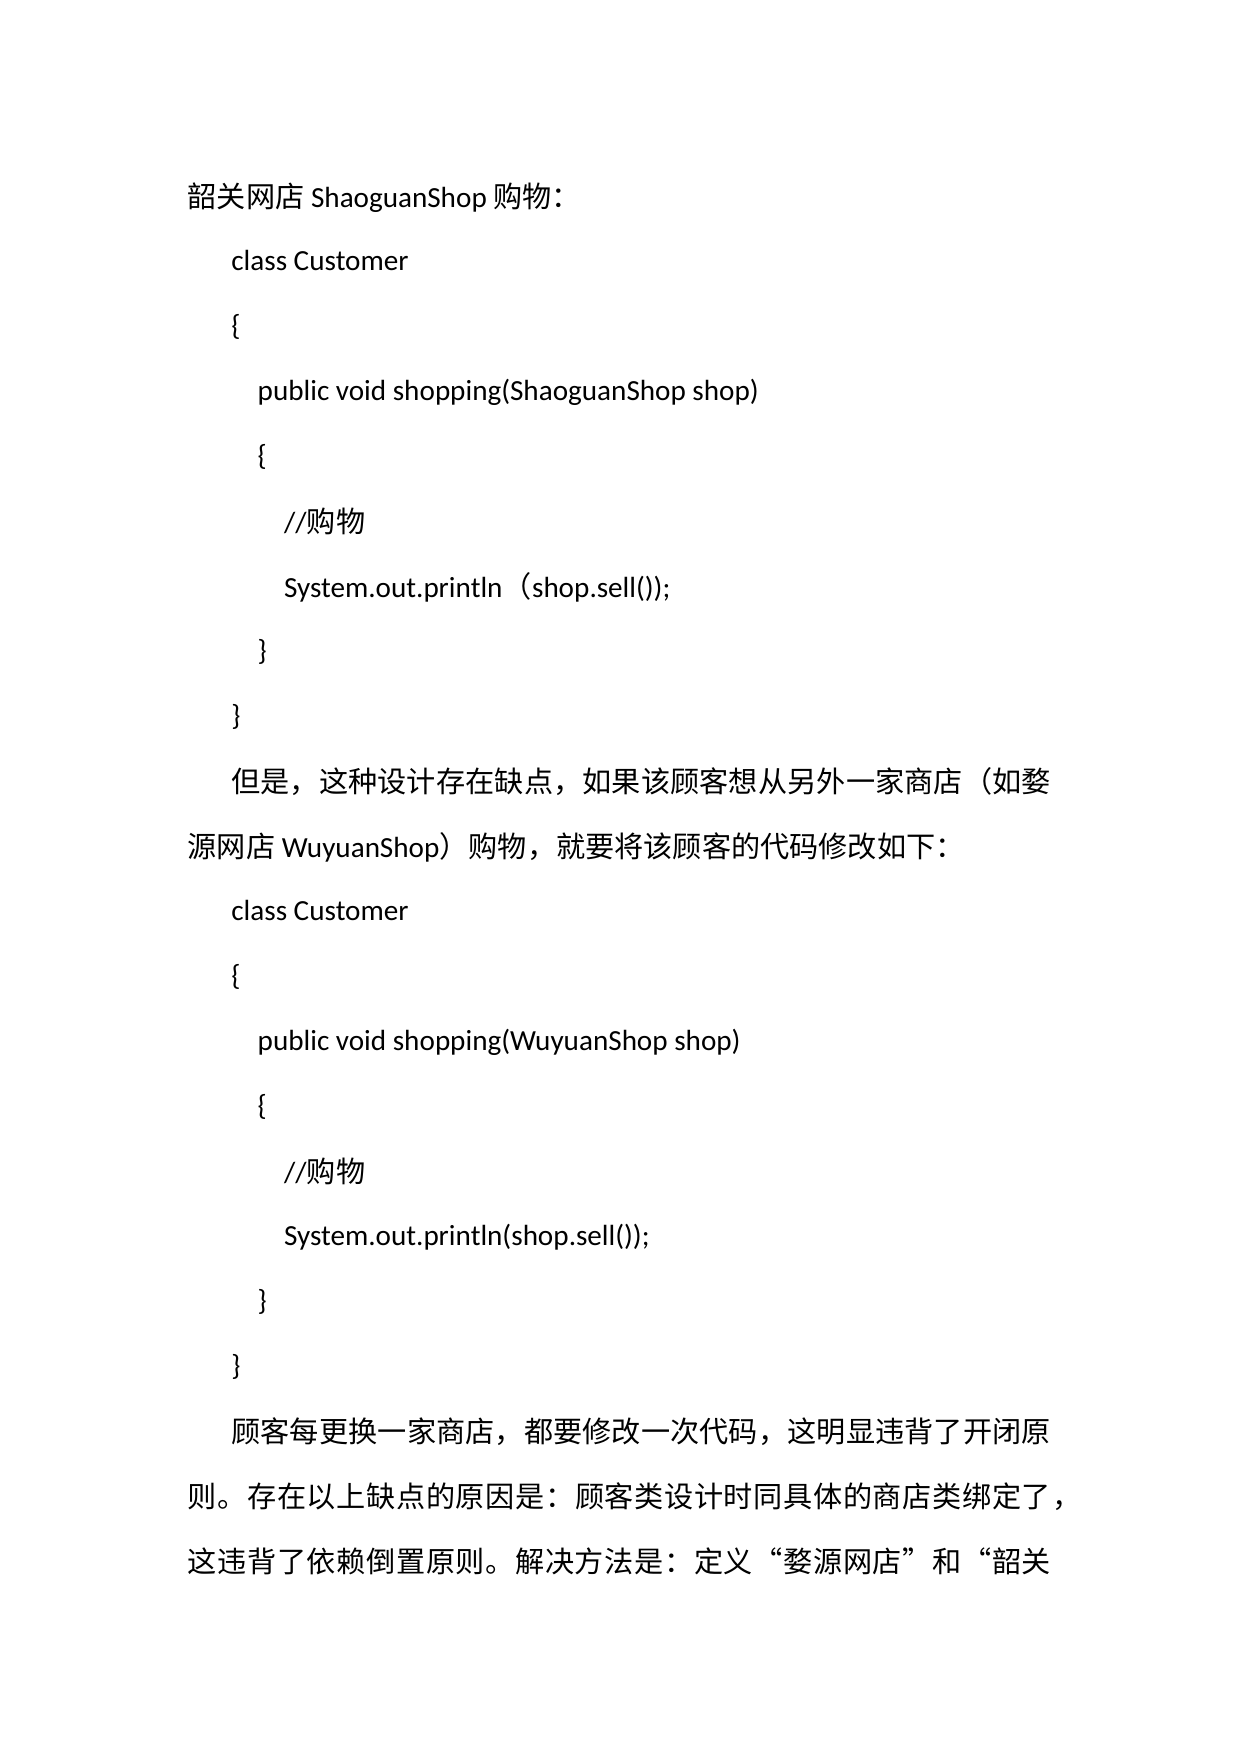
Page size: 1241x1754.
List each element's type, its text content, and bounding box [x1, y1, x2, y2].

text } [187, 682, 1053, 747]
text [187, 162, 1053, 227]
text { [187, 1072, 1053, 1137]
text //购物 [187, 1137, 1053, 1202]
text { [187, 942, 1053, 1007]
text { [187, 422, 1053, 487]
text System.out.println(shop.sell()); [187, 1202, 1053, 1267]
text System.out.println（shop.sell()); [187, 552, 1053, 617]
text public void shopping(ShaoguanShop shop) [187, 357, 1053, 422]
text //购物 [187, 487, 1053, 552]
text } [187, 1332, 1053, 1397]
text class Customer [187, 877, 1053, 942]
text { [187, 292, 1053, 357]
text } [187, 617, 1053, 682]
text class Customer [187, 227, 1053, 292]
text 但是，这种设计存在缺点，如果该顾客想从另外一家商店（如婺源网店 WuyuanShop）购物，就要将该顾客的代码修改如下： [187, 747, 1053, 877]
text public void shopping(WuyuanShop shop) [187, 1007, 1053, 1072]
text } [187, 1267, 1053, 1332]
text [187, 1397, 1053, 1592]
